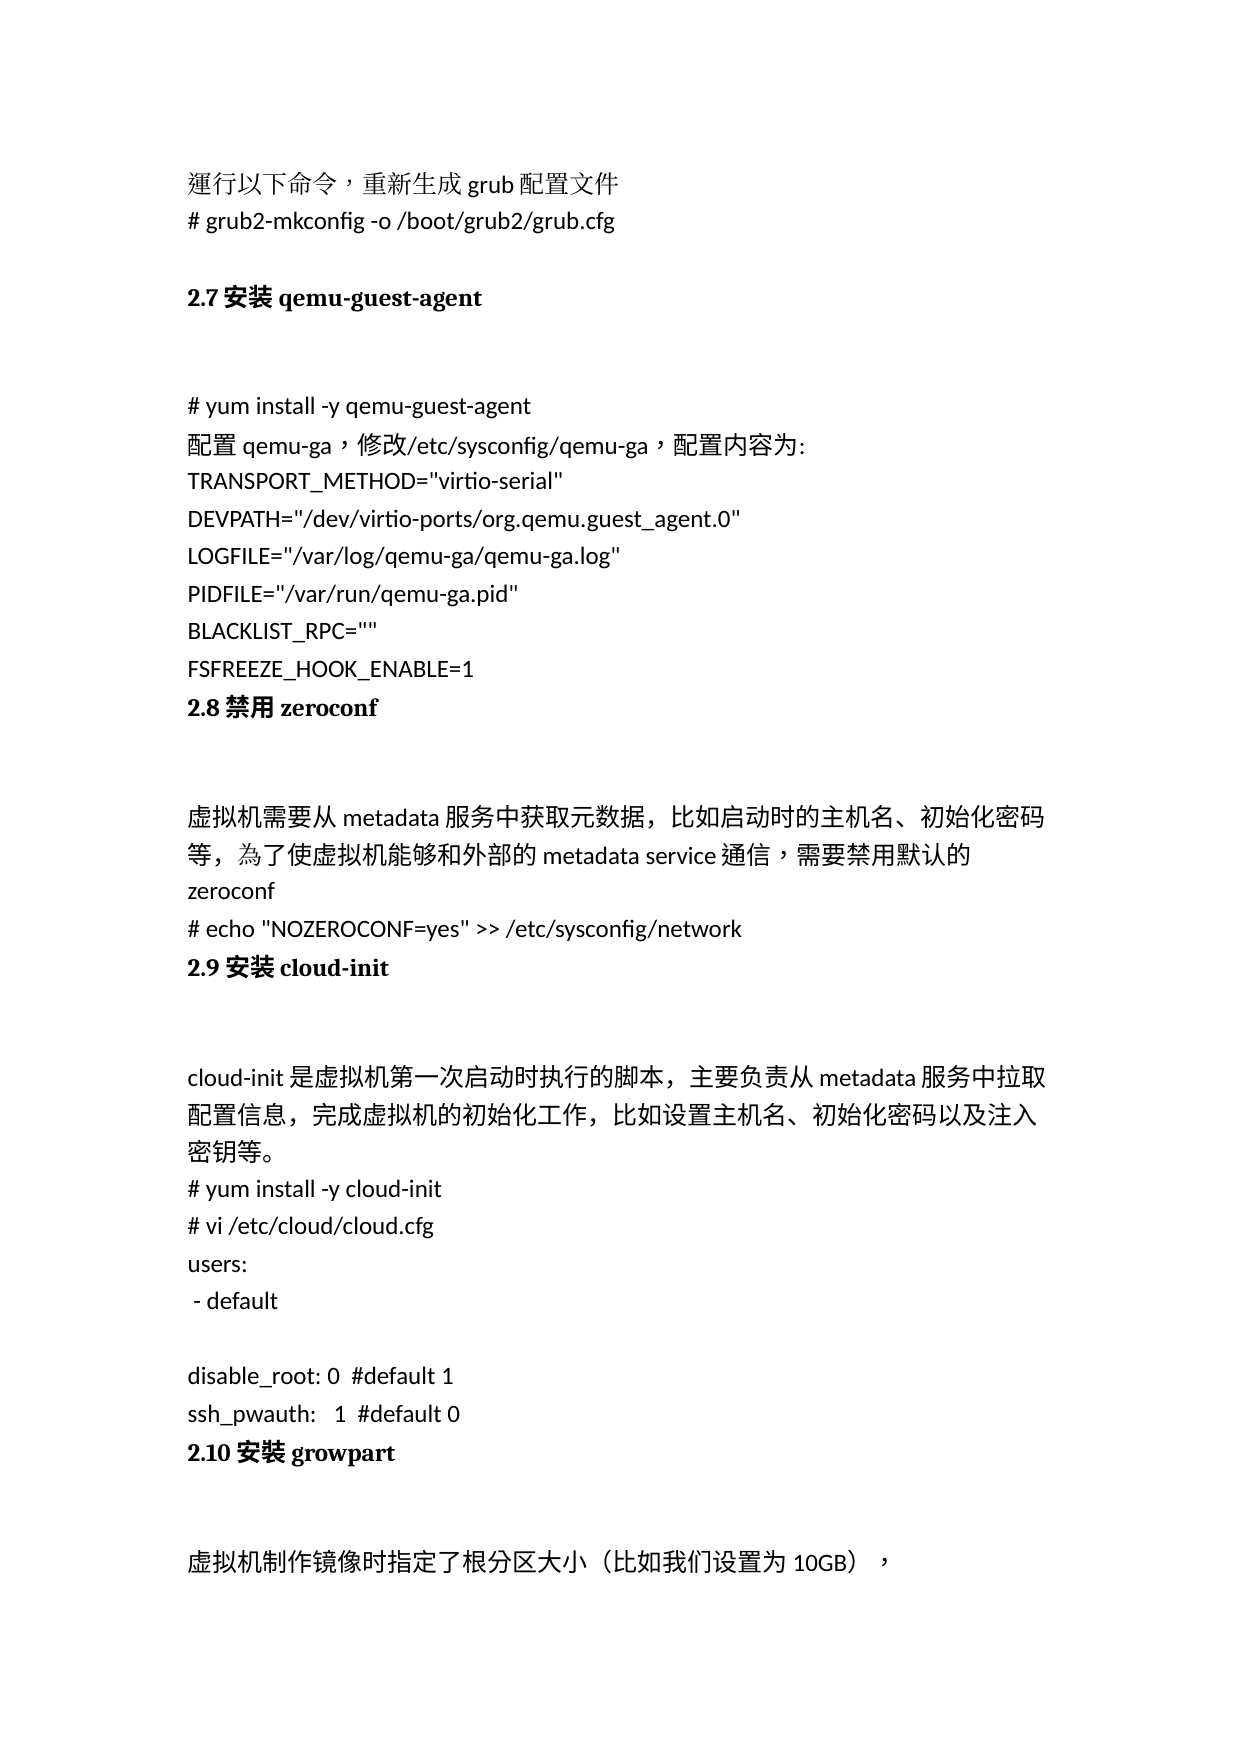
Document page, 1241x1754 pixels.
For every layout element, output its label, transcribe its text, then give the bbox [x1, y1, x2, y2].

subtitle 2.7 安装qemu-guest-agent [187, 277, 1053, 314]
subtitle 2.10 安裝growpart [187, 1432, 1053, 1469]
text PIDFILE="/var/run/qemu-ga.pid" [187, 574, 1053, 612]
text TRANSPORT_METHOD="virtio-serial" [187, 462, 1053, 499]
text users: [187, 1244, 1053, 1282]
text # vi /etc/cloud/cloud.cfg [187, 1207, 1053, 1244]
subtitle 2.9 安装cloud-init [187, 947, 1053, 984]
text BLACKLIST_RPC="" [187, 612, 1053, 649]
text disable_root: 0 #default 1 [187, 1357, 1053, 1394]
text # grub2-mkconfig -o /boot/grub2/grub.cfg [187, 202, 1053, 239]
text # yum install -y cloud-init [187, 1169, 1053, 1207]
text # echo "NOZEROCONF=yes" >> /etc/sysconfig/network [187, 909, 1053, 947]
text 運行以下命令，重新生成grub配置文件 [187, 164, 1053, 202]
text LOGFILE="/var/log/qemu-ga/qemu-ga.log" [187, 537, 1053, 574]
text - default [187, 1282, 1053, 1319]
text # yum install -y qemu-guest-agent [187, 387, 1053, 424]
text 配置qemu-ga，修改/etc/sysconfig/qemu-ga，配置内容为: [187, 424, 1053, 462]
text 虚拟机制作镜像时指定了根分区大小（比如我们设置为10GB）， [187, 1542, 1053, 1579]
text ssh_pwauth: 1 #default 0 [187, 1394, 1053, 1432]
subtitle 2.8 禁用zeroconf [187, 687, 1053, 724]
text cloud-init是虚拟机第一次启动时执行的脚本，主要负责从metadata服务中拉取配置信息，完成虚拟机的初始化工作，比如设置主机名、初始化密码以及注入密钥等。 [187, 1057, 1053, 1169]
text FSFREEZE_HOOK_ENABLE=1 [187, 649, 1053, 687]
text 虚拟机需要从metadata服务中获取元数据，比如启动时的主机名、初始化密码等，為了使虚拟机能够和外部的metadata service通信，需要禁用默认的zeroconf [187, 797, 1053, 909]
text DEVPATH="/dev/virtio-ports/org.qemu.guest_agent.0" [187, 499, 1053, 537]
